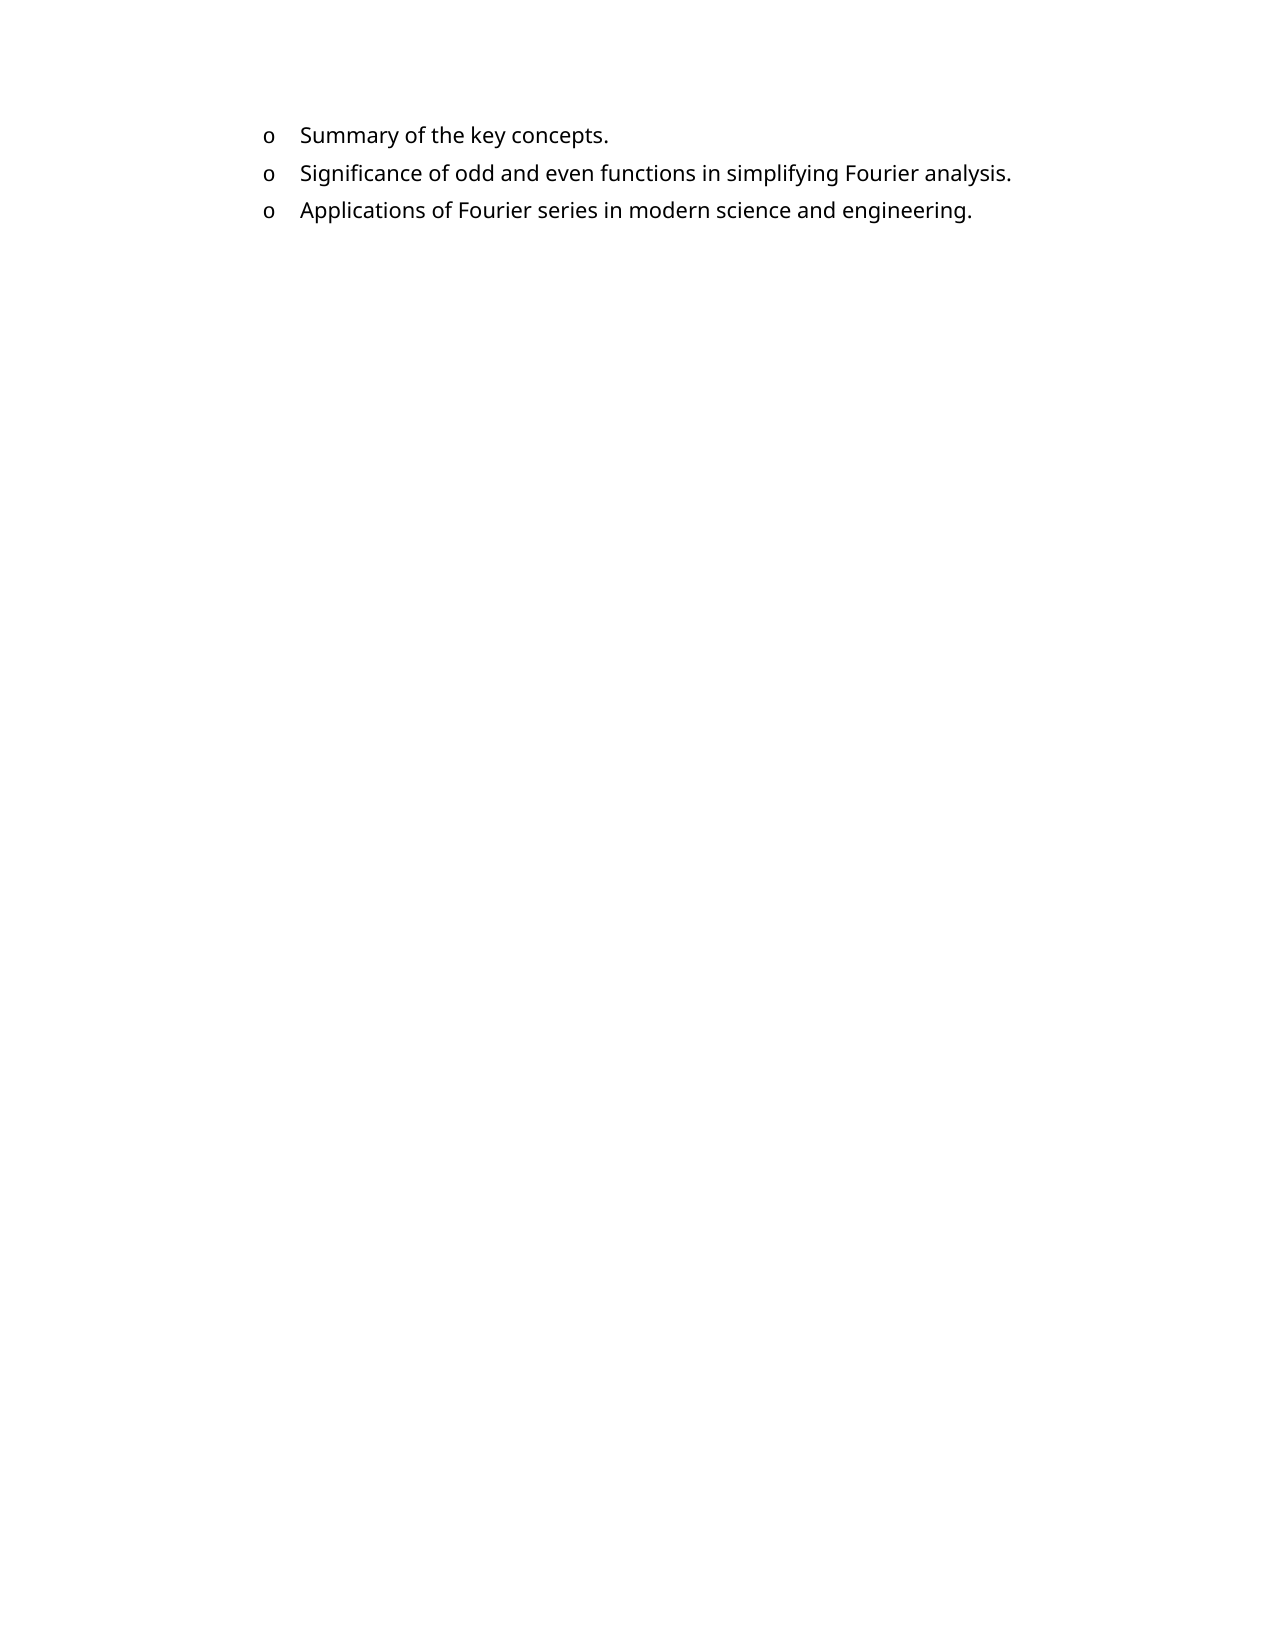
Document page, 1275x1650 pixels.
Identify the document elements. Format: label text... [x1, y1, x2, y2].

list Significance of odd and even functions in simplifying Fourier analysis. [262, 157, 1125, 187]
list Summary of the key concepts. [262, 120, 1125, 150]
list Applications of Fourier series in modern science and engineering. [262, 195, 1125, 225]
